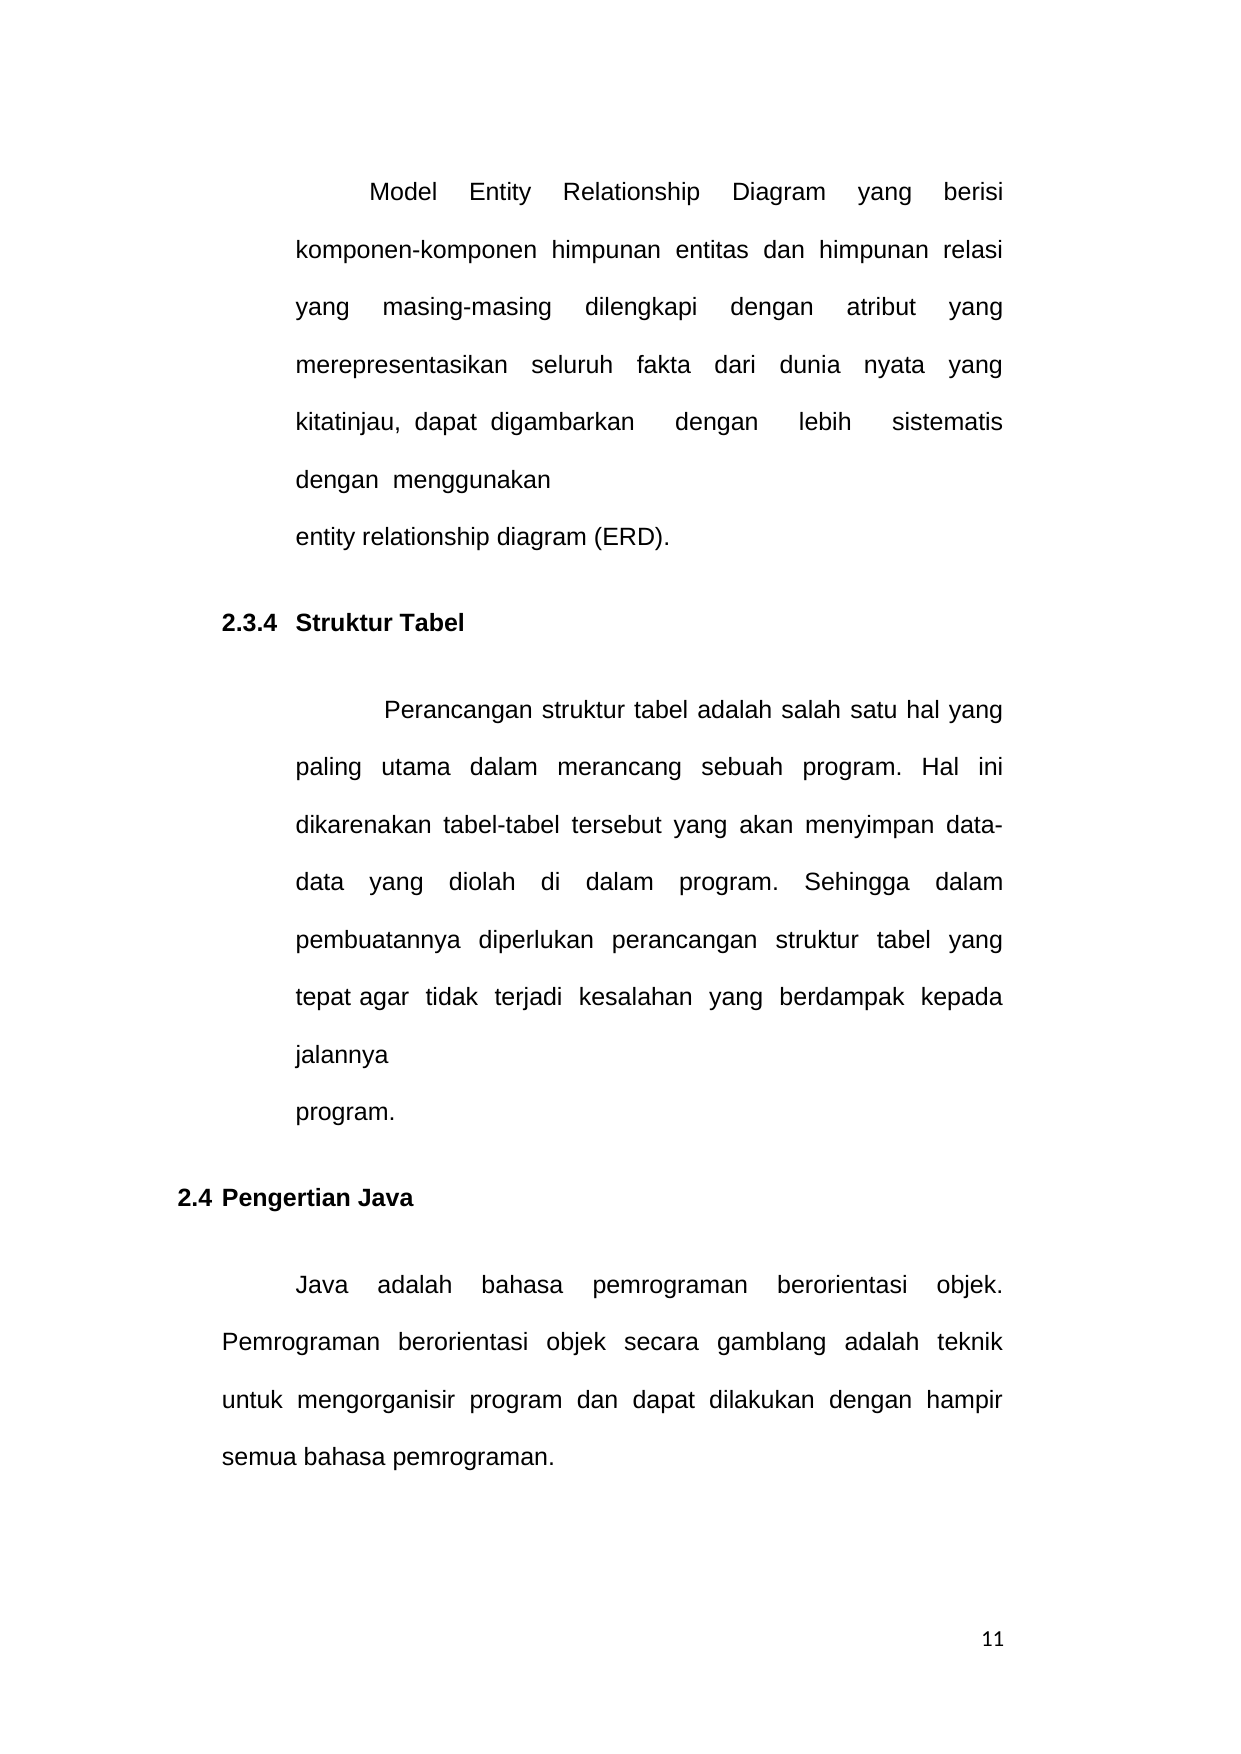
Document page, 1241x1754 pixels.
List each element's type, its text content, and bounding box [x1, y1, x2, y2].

list Pengertian Java [177, 1183, 1004, 1212]
list Perancangan struktur tabel adalah salah satu hal yang paling utama dalam merancang sebuah program. Hal ini dikarenakan tabel-tabel tersebut yang akan menyimpan data-data yang diolah di dalam program. Sehingga dalam pembuatannya diperlukan perancangan struktur tabel yang tepat agar tidak terjadi kesalahan yang berdampak kepada jalannya [295, 695, 1004, 1068]
list Java adalah bahasa pemrograman berorientasi objek. Pemrograman berorientasi objek secara gamblang adalah teknik untuk mengorganisir program dan dapat dilakukan dengan hampir semua bahasa pemrograman. [222, 1270, 1004, 1471]
list Struktur Tabel [222, 608, 1004, 637]
list Model Entity Relationship Diagram yang berisi komponen-komponen himpunan entitas dan himpunan relasi yang masing-masing dilengkapi dengan atribut yang merepresentasikan seluruh fakta dari dunia nyata yang kitatinjau, dapat digambarkan dengan lebih sistematis dengan menggunakan [295, 177, 1004, 493]
list program. [295, 1097, 1004, 1126]
list entity relationship diagram (ERD). [295, 522, 1004, 551]
